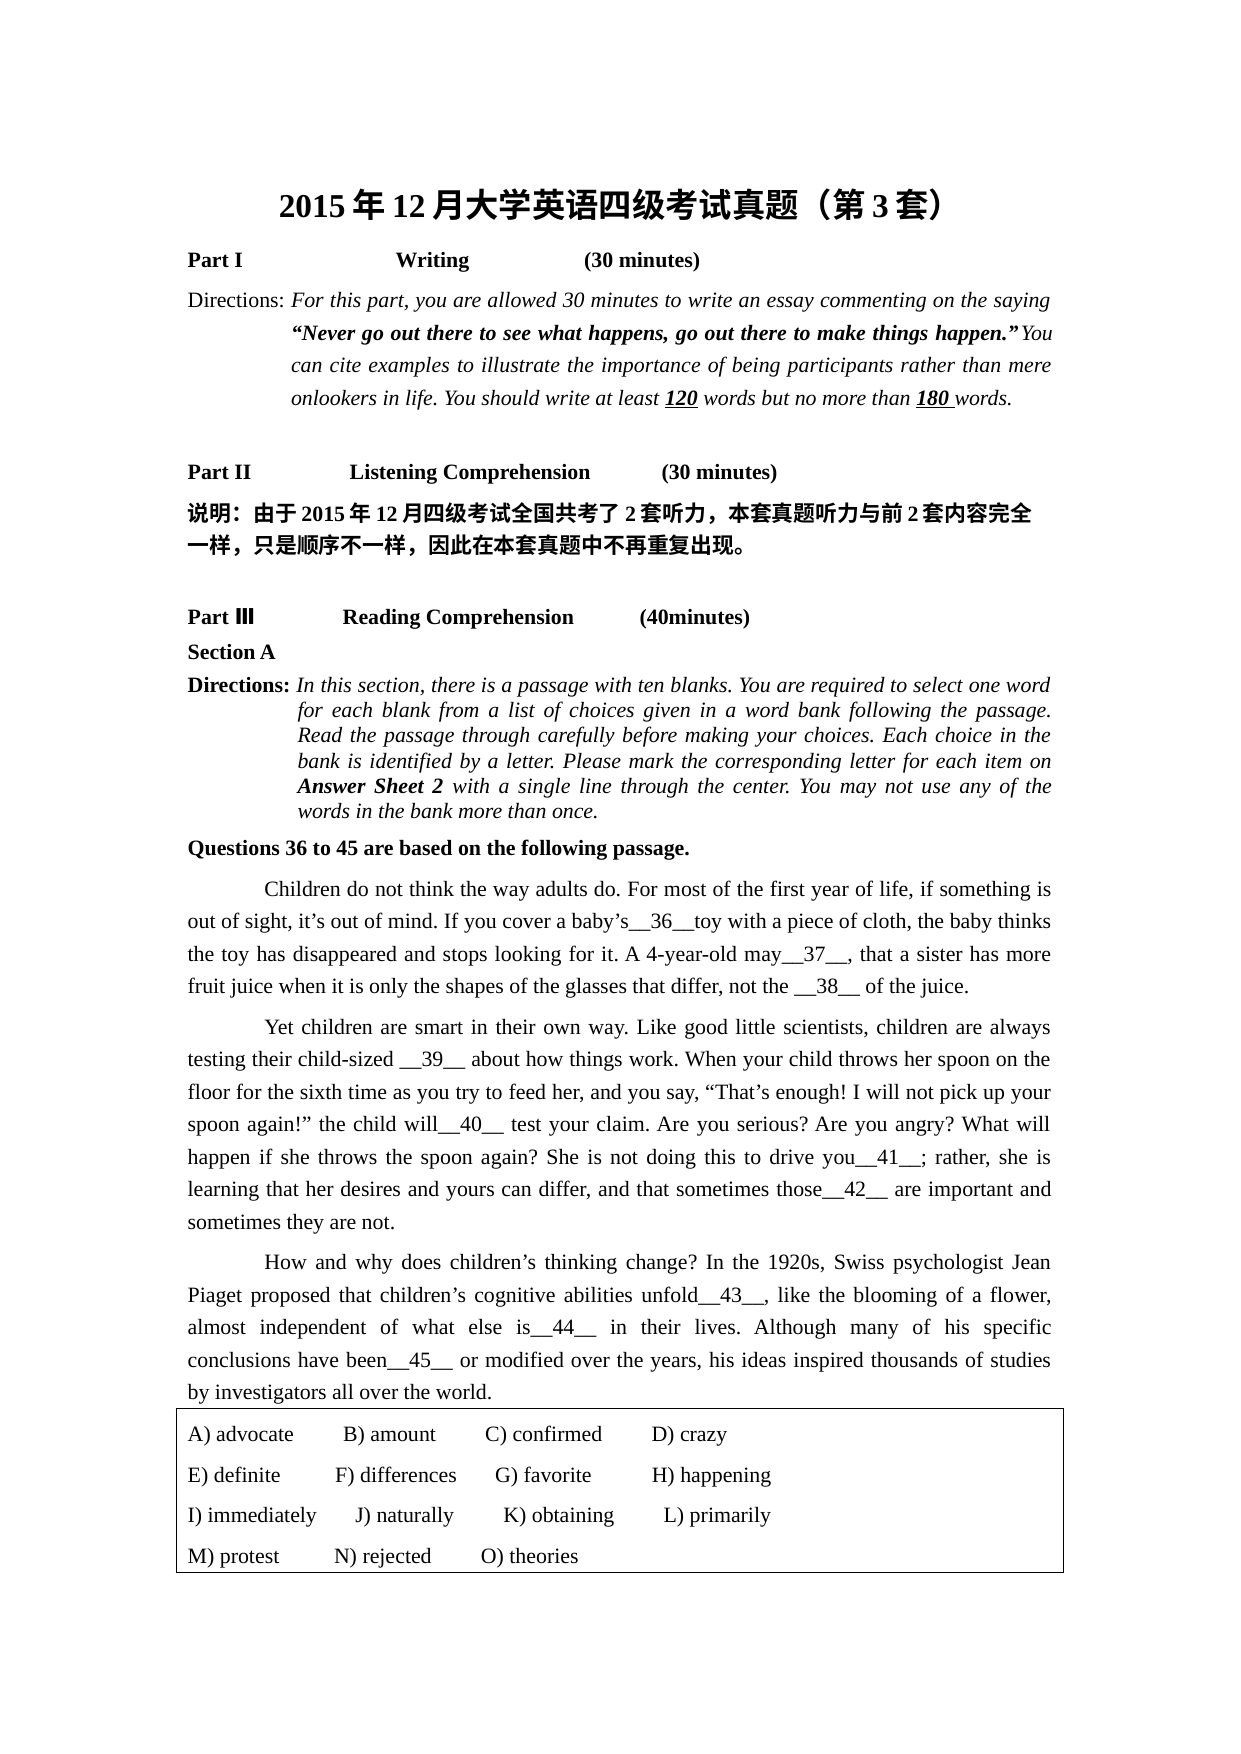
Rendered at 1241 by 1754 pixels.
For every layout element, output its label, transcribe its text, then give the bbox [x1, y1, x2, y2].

text 说明：由于2015年12月四级考试全国共考了2套听力，本套真题听力与前2套内容完全一样，只是顺序不一样，因此在本套真题中不再重复出现。 [187, 496, 1053, 559]
text Part II Listening Comprehension (30 minutes) [187, 455, 1053, 488]
text Directions: In this section, there is a passage with ten blanks. You are required to select one word for each blank from a list of choices given in a word bank following the passage. Read the passage through carefully before making your choices. Each choice in the bank is identified by a letter. Please mark the corresponding letter for each item on Answer Sheet 2 with a single line through the center. You may not use any of the words in the bank more than once. [187, 672, 1053, 823]
text Part Ⅲ Reading Comprehension (40minutes) [187, 601, 1053, 631]
text 2015年12月大学英语四级考试真题（第3套） [187, 170, 1053, 235]
text Children do not think the way adults do. For most of the first year of life, if something is out of sight, it’s out of mind. If you cover a baby’s__36__toy with a piece of cloth, the baby thinks the toy has disappeared and stops looking for it. A 4-year-old may__37__, that a sister has more fruit juice when it is only the shapes of the glasses that differ, not the __38__ of the juice. [187, 872, 1053, 1002]
text Yet children are smart in their own way. Like good little scientists, children are always testing their child-sized __39__ about how things work. When your child throws her spoon on the floor for the sixth time as you try to feed her, and you say, “That’s enough! I will not pick up your spoon again!” the child will__40__ test your claim. Are you serious? Are you angry? What will happen if she throws the spoon again? She is not doing this to drive you__41__; rather, she is learning that her desires and yours can differ, and that sometimes those__42__ are important and sometimes they are not. [187, 1010, 1053, 1238]
text Directions: For this part, you are allowed 30 minutes to write an essay commenting on the saying “Never go out there to see what happens, go out there to make things happen.”You can cite examples to illustrate the importance of being participants rather than mere onlookers in life. You should write at least 120 words but no more than 180 words. [187, 284, 1053, 414]
text Section A [187, 639, 1053, 664]
table_header A) advocate B) amount C) confirmed D) crazy E) definite F) differences G) favorite H) happening I) immediately J) naturally K) obtaining L) primarily M) protest N) rejected O) theories [177, 1409, 1063, 1572]
text Part I Writing (30 minutes) [187, 243, 1053, 276]
text How and why does children’s thinking change? In the 1920s, Swiss psychologist Jean Piaget proposed that children’s cognitive abilities unfold__43__, like the blooming of a flower, almost independent of what else is__44__ in their lives. Although many of his specific conclusions have been__45__ or modified over the years, his ideas inspired thousands of studies by investigators all over the world. [187, 1246, 1053, 1408]
text Questions 36 to 45 are based on the following passage. [187, 831, 1053, 864]
